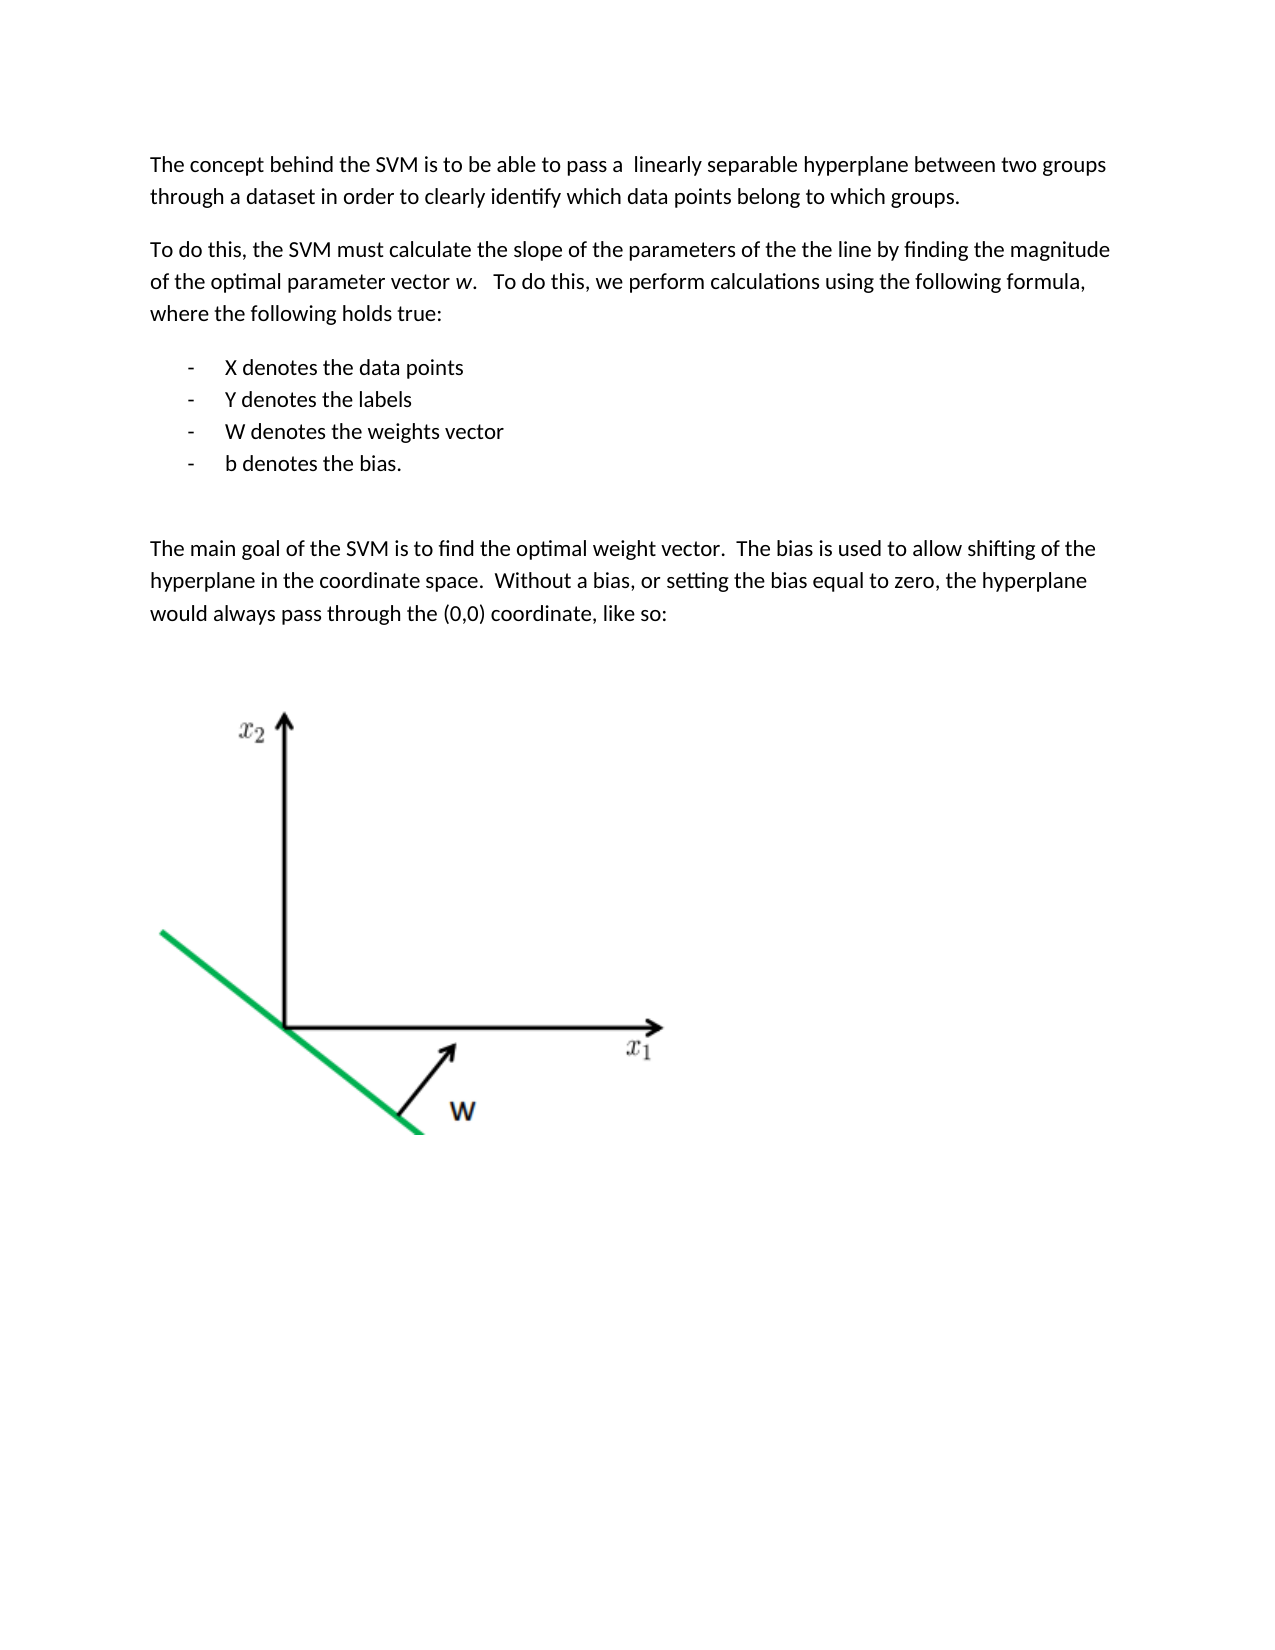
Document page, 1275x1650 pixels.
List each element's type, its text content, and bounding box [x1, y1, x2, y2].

list X denotes the data points [187, 353, 1125, 381]
picture [150, 704, 671, 1135]
text The concept behind the SVM is to be able to pass a linearly separable hyperplane between two groups through a dataset in order to clearly identify which data points belong to which groups. [150, 150, 1125, 210]
text To do this, the SVM must calculate the slope of the parameters of the the line by finding the magnitude of the optimal parameter vector w. To do this, we perform calculations using the following formula, where the following holds true: [150, 235, 1125, 328]
list Y denotes the labels [187, 385, 1125, 413]
list b denotes the bias. [187, 449, 1125, 477]
text The main goal of the SVM is to find the optimal weight vector. The bias is used to allow shifting of the hyperplane in the coordinate space. Without a bias, or setting the bias equal to zero, the hyperplane would always pass through the (0,0) coordinate, like so: [150, 534, 1125, 627]
list W denotes the weights vector [187, 417, 1125, 445]
